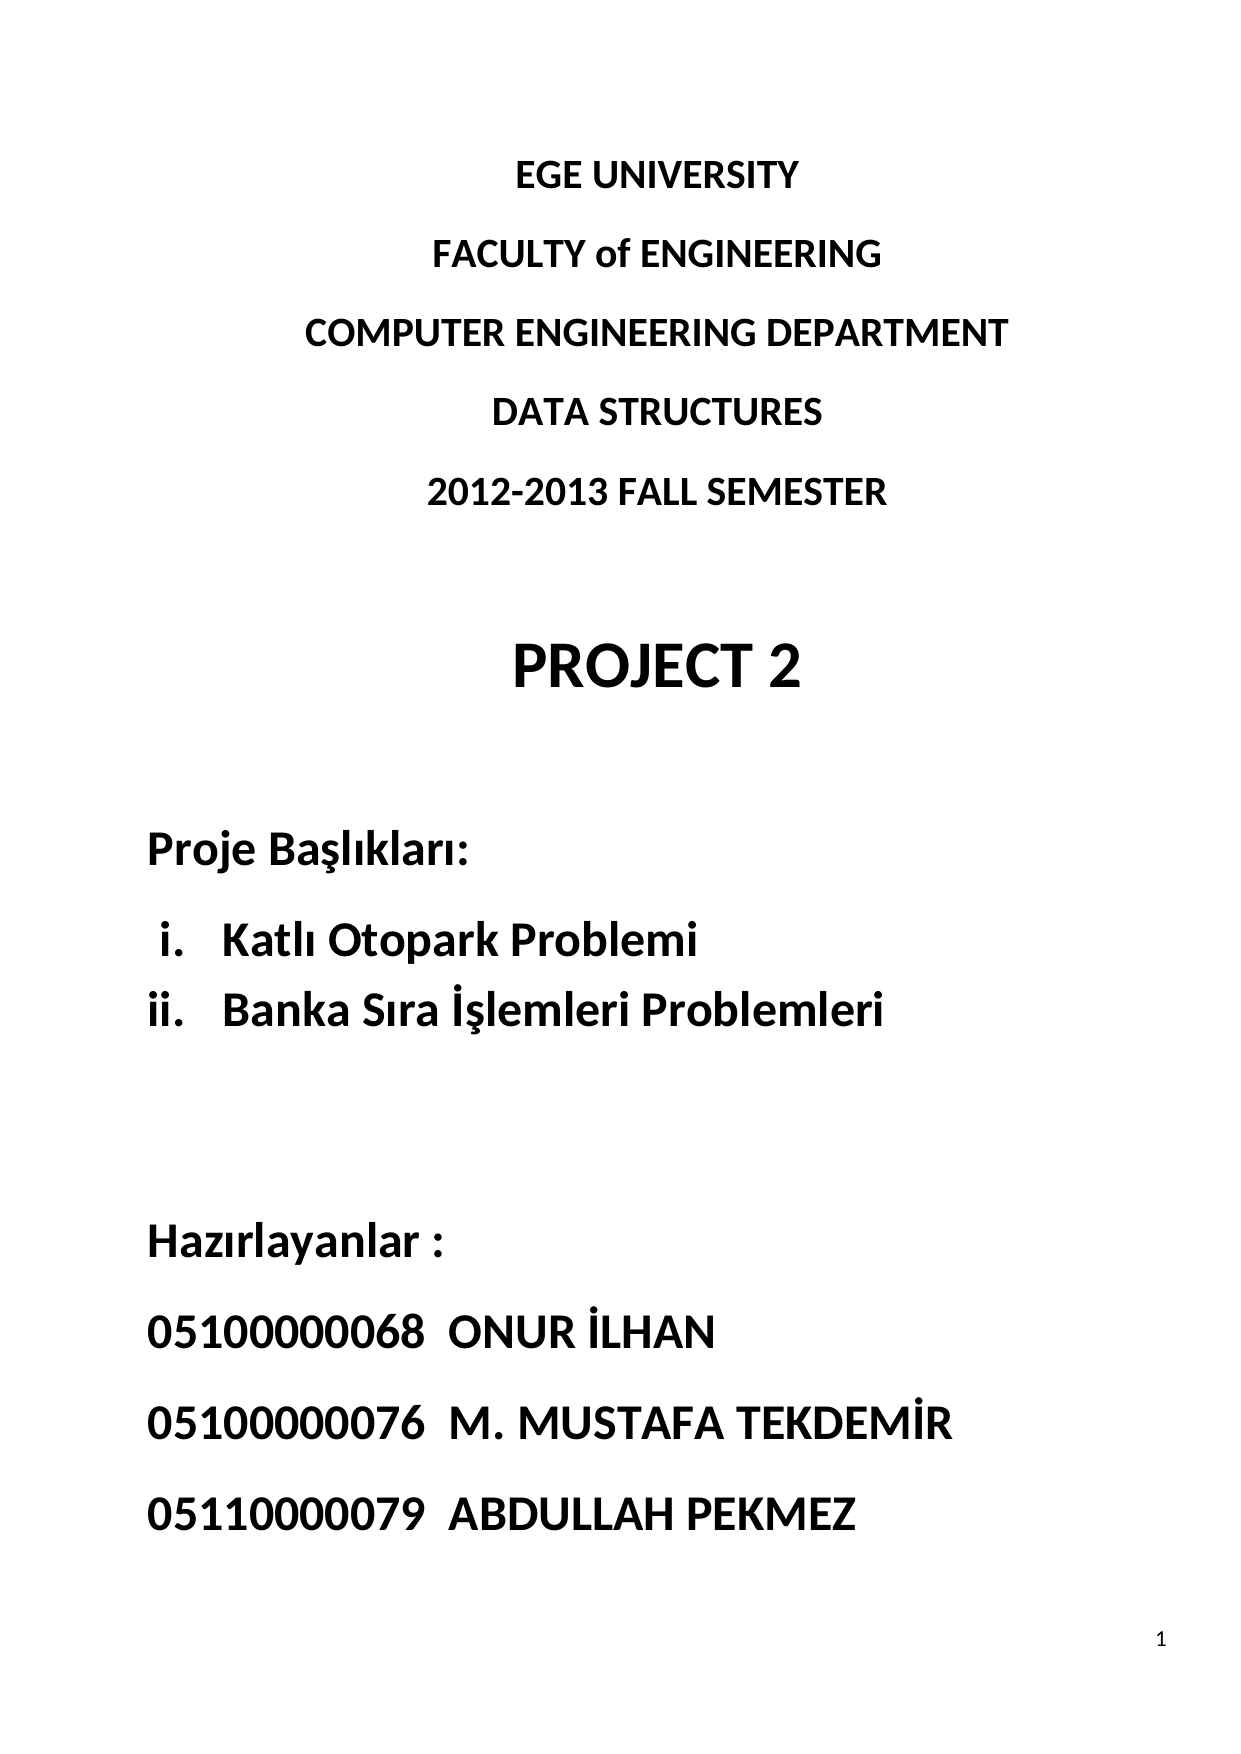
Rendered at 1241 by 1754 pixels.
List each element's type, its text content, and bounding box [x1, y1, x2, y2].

text 05100000068 ONUR İLHAN [148, 1300, 1167, 1361]
text Hazırlayanlar : [148, 1209, 1167, 1270]
text 05100000076 M. MUSTAFA TEKDEMİR [148, 1391, 1167, 1452]
list Banka Sıra İşlemleri Problemleri [185, 978, 1167, 1039]
text COMPUTER ENGINEERING DEPARTMENT [148, 306, 1167, 357]
text 2012-2013 FALL SEMESTER [148, 465, 1167, 516]
text 05110000079 ABDULLAH PEKMEZ [148, 1482, 1167, 1543]
text EGE UNIVERSITY [148, 148, 1167, 198]
text PROJECT 2 [148, 623, 1167, 704]
text DATA STRUCTURES [148, 385, 1167, 436]
list Katlı Otopark Problemi [185, 908, 1167, 969]
text Proje Başlıkları: [148, 817, 1167, 878]
text FACULTY of ENGINEERING [148, 227, 1167, 278]
